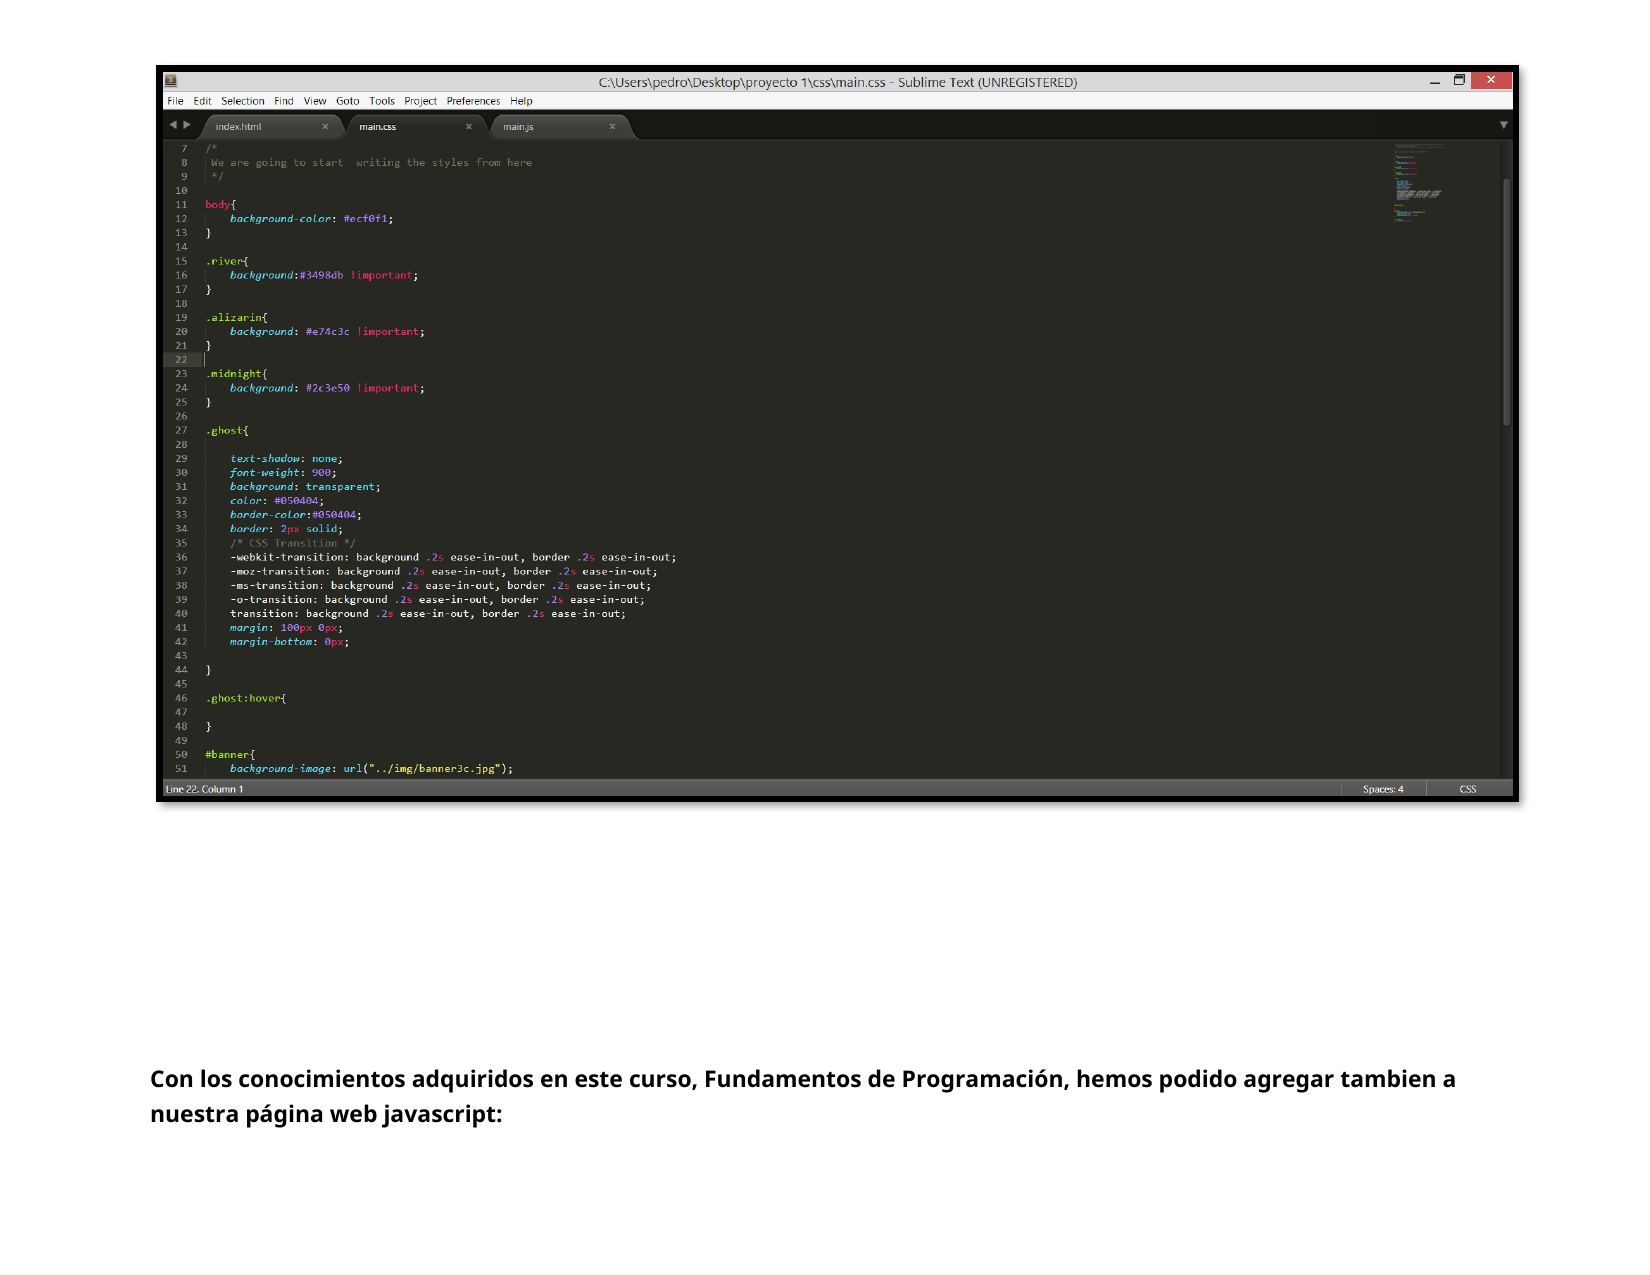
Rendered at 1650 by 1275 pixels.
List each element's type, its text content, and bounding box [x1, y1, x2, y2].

text Con los conocimientos adquiridos en este curso, Fundamentos de Programación, hemos podido agregar tambien a nuestra página web javascript: [150, 1063, 1500, 1129]
picture [163, 72, 1513, 796]
